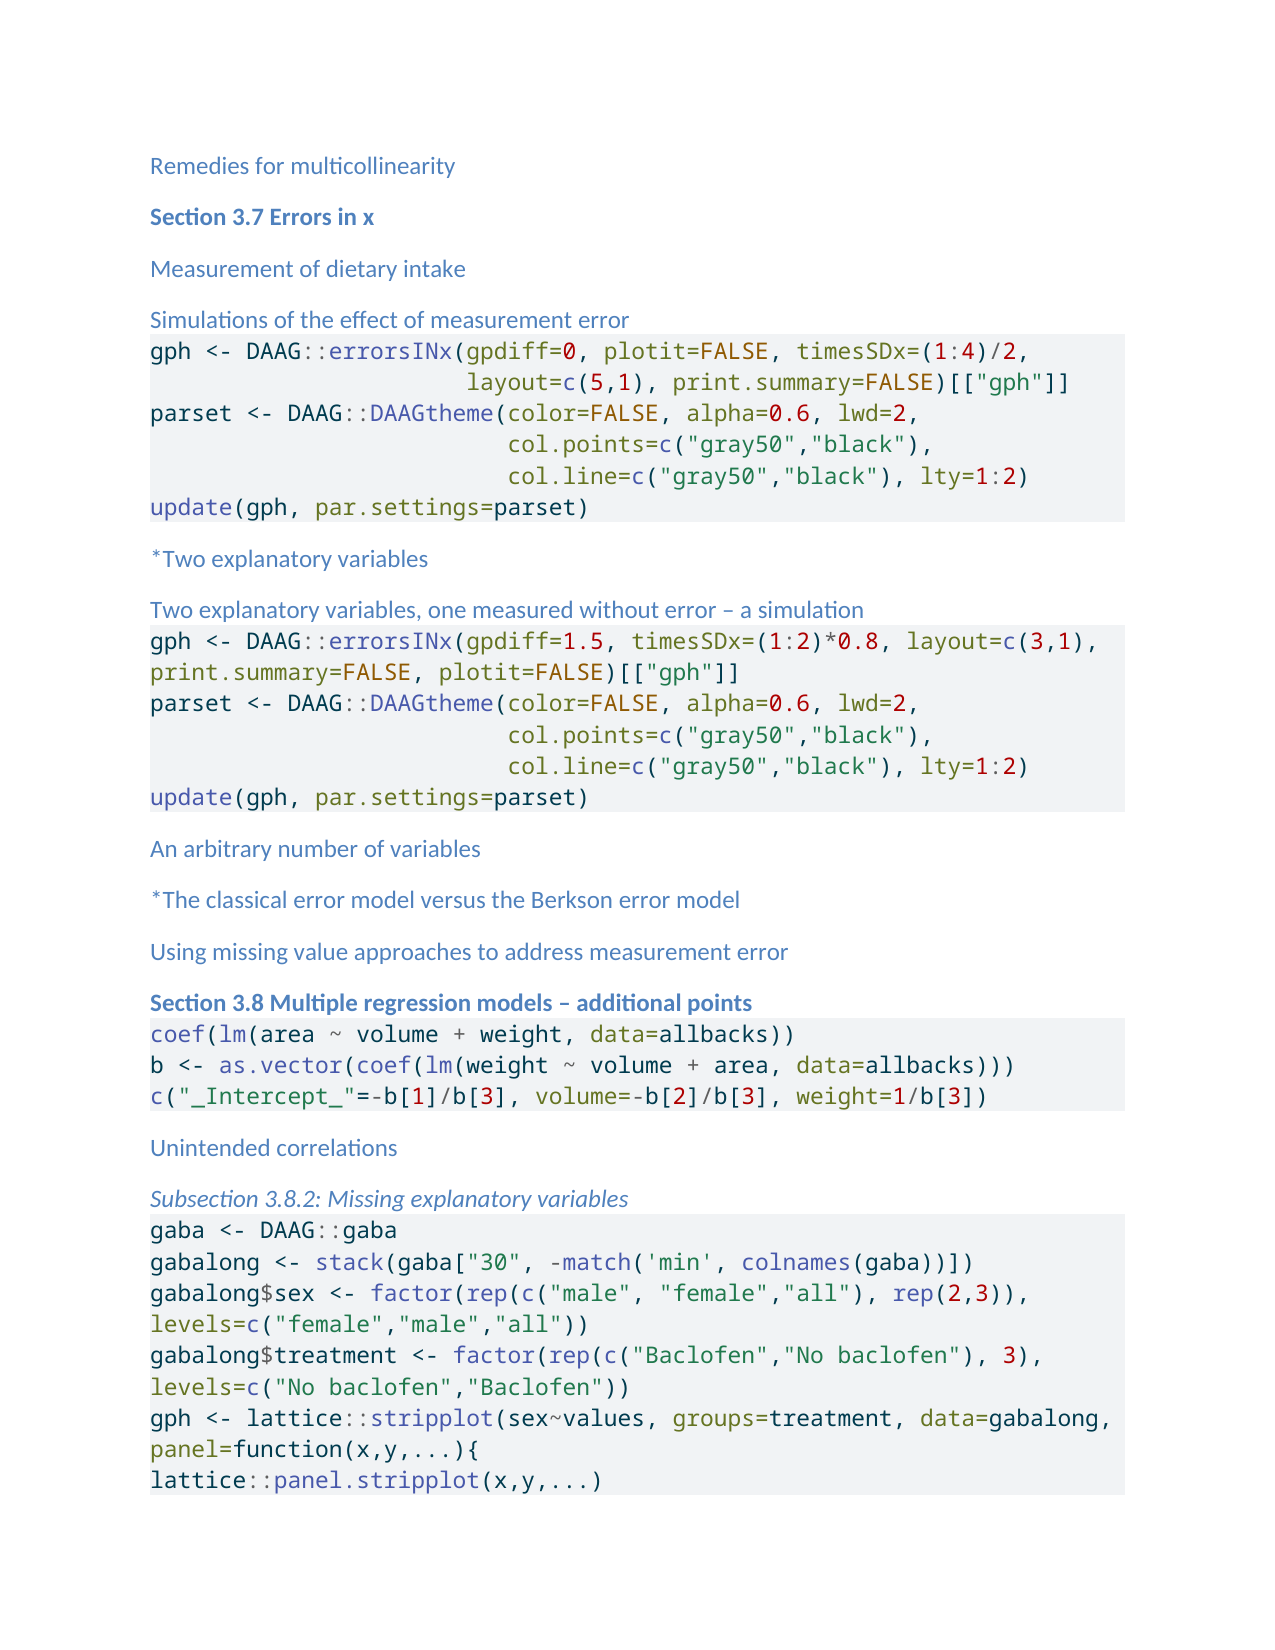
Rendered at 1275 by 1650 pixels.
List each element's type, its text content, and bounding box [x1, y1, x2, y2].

subtitle Two explanatory variables, one measured without error – a simulation [150, 594, 1125, 625]
subtitle Section 3.7 Errors in x [150, 201, 1125, 232]
subtitle Simulations of the effect of measurement error [150, 304, 1125, 334]
subtitle Unintended correlations [150, 1132, 1125, 1163]
subtitle Measurement of dietary intake [150, 253, 1125, 283]
subtitle Section 3.8 Multiple regression models – additional points [150, 987, 1125, 1018]
subtitle Using missing value approaches to address measurement error [150, 936, 1125, 966]
subtitle Subsection 3.8.2: Missing explanatory variables [150, 1184, 1125, 1214]
subtitle An arbitrary number of variables [150, 833, 1125, 864]
text gph <- DAAG::errorsINx(gpdiff=0, plotit=FALSE, timesSDx=(1:4)/2, layout=c(5,1), print.summary=FALSE)[["gph"]] parset <- DAAG::DAAGtheme(color=FALSE, alpha=0.6, lwd=2, col.points=c("gray50","black"), col.line=c("gray50","black"), lty=1:2) update(gph, par.settings=parset) [150, 334, 1125, 522]
subtitle *The classical error model versus the Berkson error model [150, 884, 1125, 915]
text gph <- DAAG::errorsINx(gpdiff=1.5, timesSDx=(1:2)*0.8, layout=c(3,1), print.summary=FALSE, plotit=FALSE)[["gph"]] parset <- DAAG::DAAGtheme(color=FALSE, alpha=0.6, lwd=2, col.points=c("gray50","black"), col.line=c("gray50","black"), lty=1:2) update(gph, par.settings=parset) [150, 625, 1125, 812]
subtitle *Two explanatory variables [150, 543, 1125, 573]
subtitle Remedies for multicollinearity [150, 150, 1125, 181]
text coef(lm(area ~ volume + weight, data=allbacks)) b <- as.vector(coef(lm(weight ~ volume + area, data=allbacks))) c("_Intercept_"=-b[1]/b[3], volume=-b[2]/b[3], weight=1/b[3]) [796, 1018, 1125, 1111]
